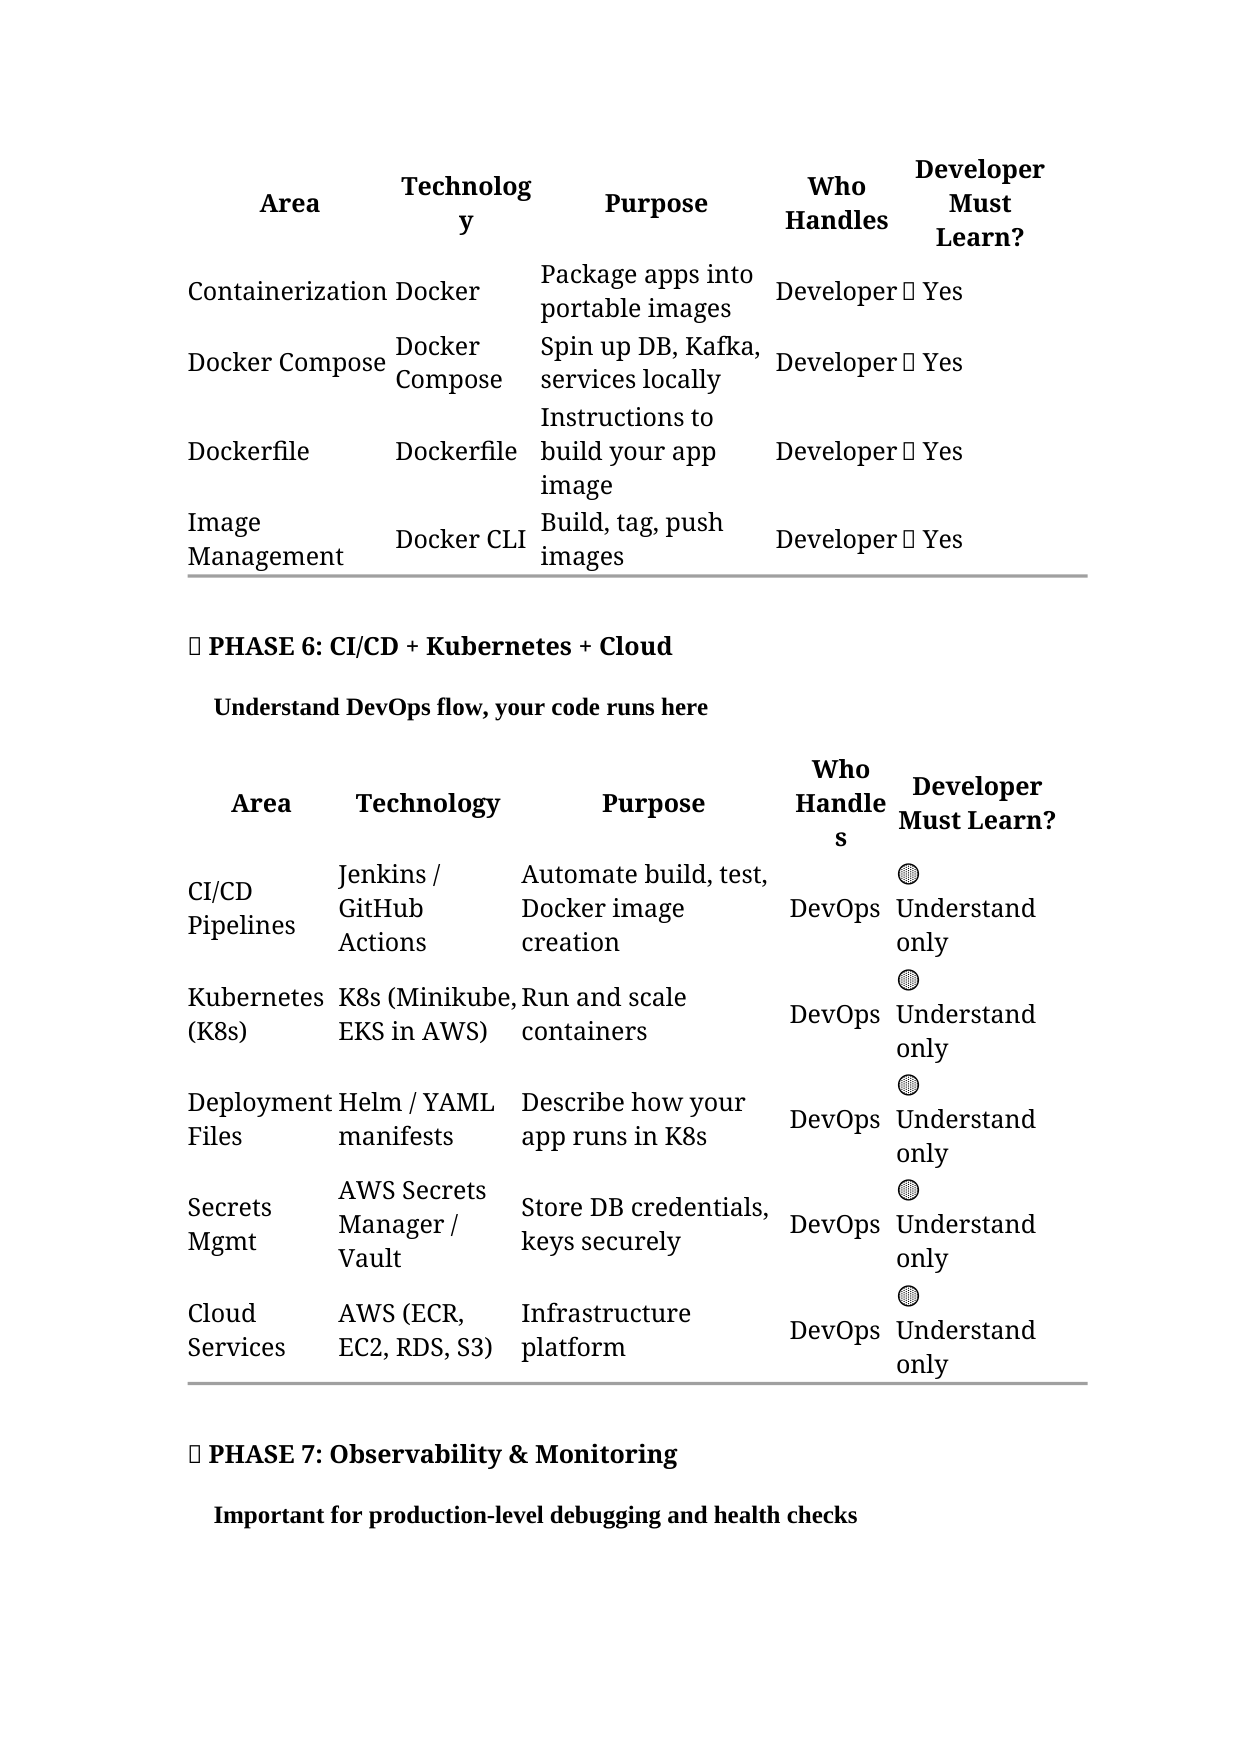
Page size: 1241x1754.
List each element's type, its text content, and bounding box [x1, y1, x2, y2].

table_cell Build, tag, push images [539, 503, 774, 574]
table_cell Secrets Mgmt [186, 1171, 337, 1277]
table_header Developer Must Learn? [894, 750, 1061, 855]
table_cell Docker [394, 255, 539, 327]
table_cell Describe how your app runs in K8s [520, 1066, 788, 1171]
table_cell DevOps [788, 1066, 894, 1171]
table_cell K8s (Minikube, EKS in AWS) [337, 961, 519, 1066]
table_cell Jenkins / GitHub Actions [337, 855, 519, 961]
table_cell ✅ Yes [900, 255, 1061, 327]
table_header Technology [337, 750, 519, 855]
subtitle ✅ PHASE 7: Observability & Monitoring [187, 1437, 1053, 1471]
table_header Developer Must Learn? [900, 150, 1061, 255]
table_cell Dockerfile [394, 398, 539, 503]
table_cell Docker CLI [394, 503, 539, 574]
table_cell AWS (ECR, EC2, RDS, S3) [337, 1277, 519, 1381]
table_cell Dockerfile [186, 398, 394, 503]
table_cell Kubernetes (K8s) [186, 961, 337, 1066]
table_cell Helm / YAML manifests [337, 1066, 519, 1171]
table_cell Run and scale containers [520, 961, 788, 1066]
table_header Who Handles [788, 750, 894, 855]
text 📌 Important for production-level debugging and health checks [187, 1500, 1053, 1528]
table_cell Spin up DB, Kafka, services locally [539, 327, 774, 398]
table_cell Infrastructure platform [520, 1277, 788, 1381]
table_cell Store DB credentials, keys securely [520, 1171, 788, 1277]
table_cell Cloud Services [186, 1277, 337, 1382]
table_cell Automate build, test, Docker image creation [520, 855, 788, 961]
table_cell Developer [774, 255, 899, 327]
table_cell DevOps [788, 1171, 894, 1277]
table_cell ✅ Yes [900, 398, 1061, 503]
table_cell Developer [774, 327, 899, 398]
table_header Who Handles [774, 150, 899, 255]
table_cell Docker Compose [186, 327, 394, 398]
table_cell ✅ Yes [900, 327, 1061, 398]
table_cell DevOps [788, 1277, 894, 1381]
table_cell Deployment Files [186, 1066, 337, 1171]
table_header Purpose [520, 750, 788, 855]
table_cell DevOps [788, 961, 894, 1066]
table_header Area [186, 150, 394, 255]
table_cell 🟡 Understand only [894, 1066, 1061, 1171]
text 📌 Understand DevOps flow, your code runs here [187, 692, 1053, 721]
table_cell 🟡 Understand only [894, 1171, 1061, 1277]
table_cell Image Management [186, 503, 394, 574]
table_cell Developer [774, 398, 899, 503]
table_cell DevOps [788, 855, 894, 961]
table_cell 🟡 Understand only [894, 855, 1061, 961]
subtitle ✅ PHASE 6: CI/CD + Kubernetes + Cloud [187, 629, 1053, 663]
table_cell Package apps into portable images [539, 255, 774, 327]
table_cell Instructions to build your app image [539, 398, 774, 503]
table_cell CI/CD Pipelines [186, 855, 337, 961]
table_cell Docker Compose [394, 327, 539, 398]
table_header Area [186, 750, 337, 855]
table_cell AWS Secrets Manager / Vault [337, 1171, 519, 1277]
table_header Purpose [539, 150, 774, 255]
table_cell Developer [774, 503, 899, 574]
table_cell Containerization [186, 255, 394, 327]
table_cell ✅ Yes [900, 503, 1061, 574]
table_cell 🟡 Understand only [894, 1277, 1061, 1381]
table_cell 🟡 Understand only [894, 961, 1061, 1066]
table_header Technology [394, 150, 539, 255]
